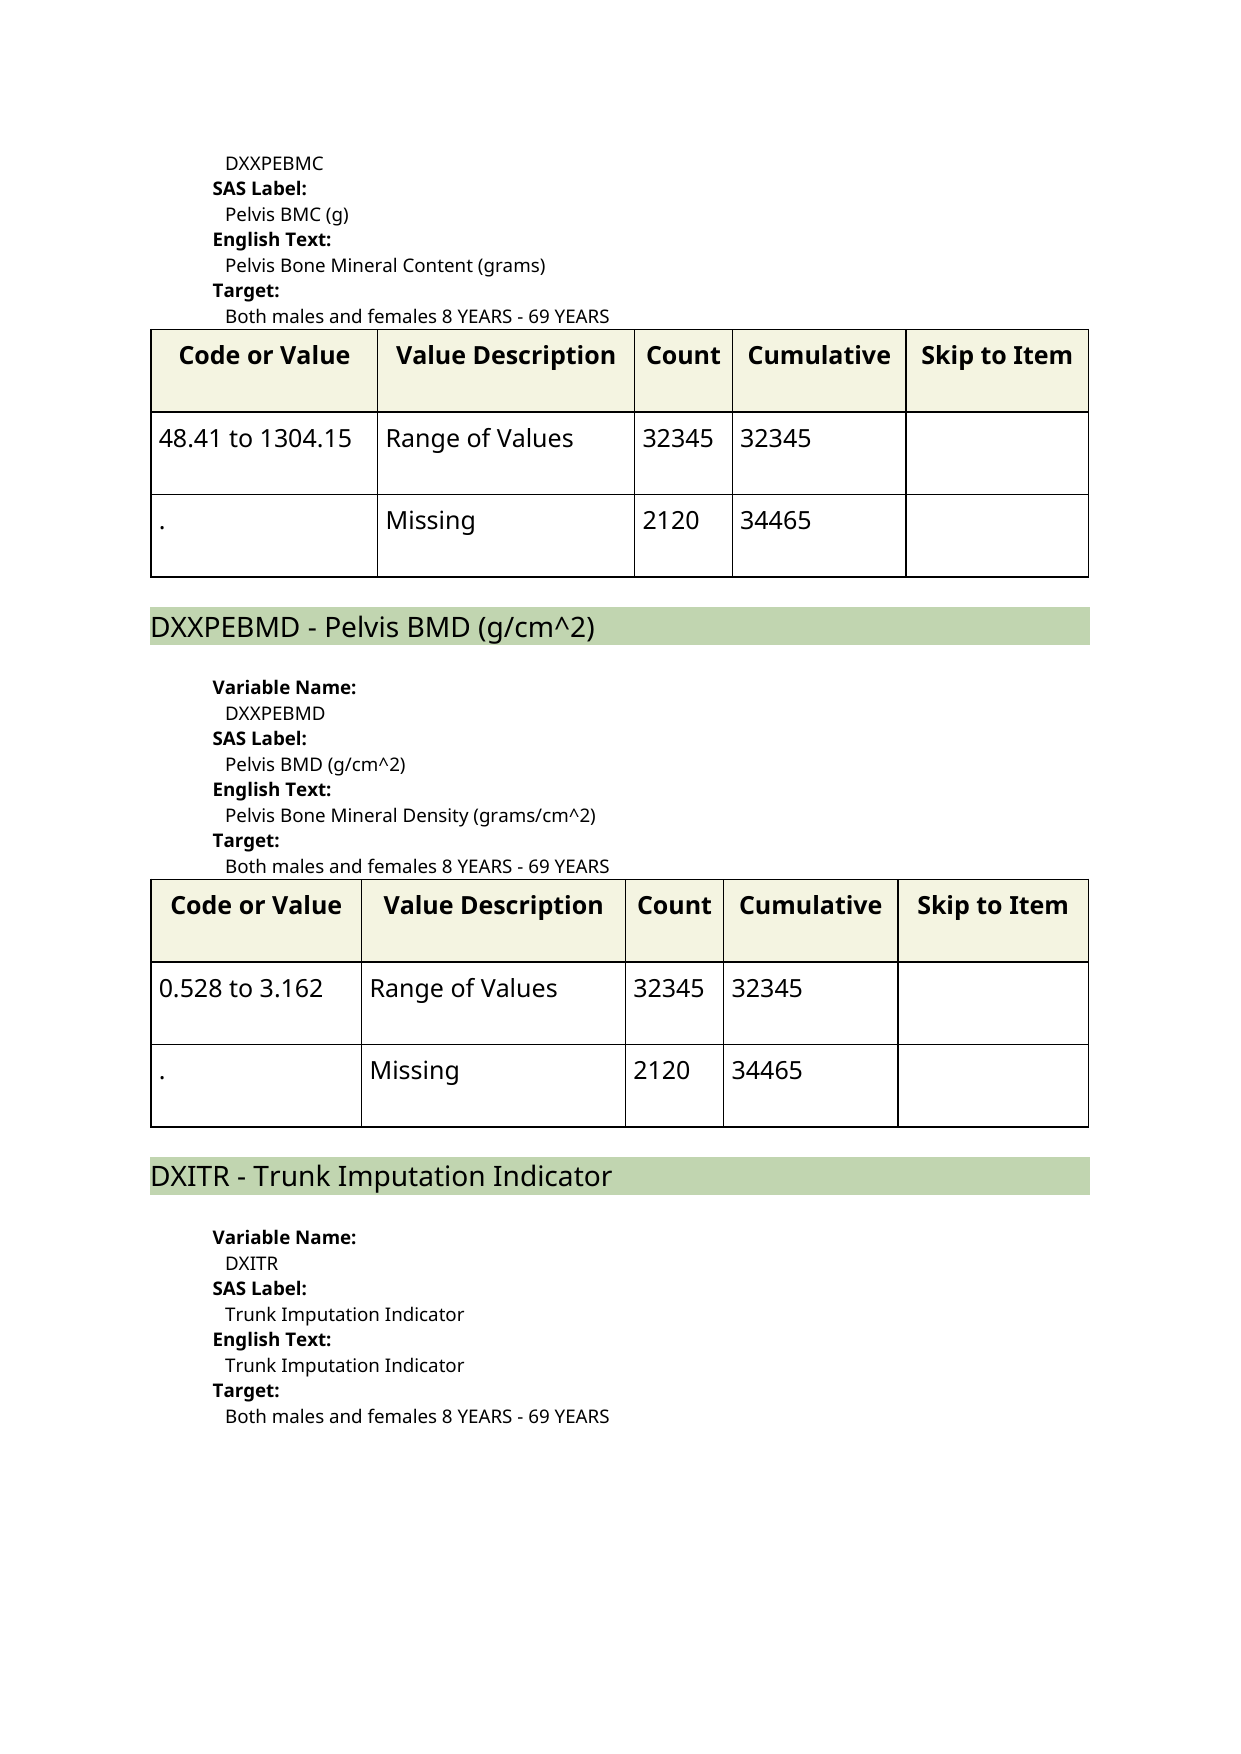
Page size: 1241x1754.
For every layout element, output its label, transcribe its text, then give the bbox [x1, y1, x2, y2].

text DXXPEBMD [225, 700, 1090, 725]
text SAS Label: [212, 176, 1090, 201]
text SAS Label: [212, 1275, 1090, 1301]
text Pelvis Bone Mineral Content (grams) [225, 252, 1090, 278]
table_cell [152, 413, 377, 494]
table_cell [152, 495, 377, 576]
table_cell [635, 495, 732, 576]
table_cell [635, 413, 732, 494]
text English Text: [212, 776, 1090, 802]
text Variable Name: [212, 674, 1090, 700]
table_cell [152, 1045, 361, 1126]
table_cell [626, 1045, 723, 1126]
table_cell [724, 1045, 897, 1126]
text Target: [212, 827, 1090, 853]
text DXITR [225, 1250, 1090, 1275]
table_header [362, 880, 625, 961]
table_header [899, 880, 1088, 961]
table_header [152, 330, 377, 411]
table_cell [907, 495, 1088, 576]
text Pelvis BMD (g/cm^2) [225, 751, 1090, 776]
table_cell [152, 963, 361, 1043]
text English Text: [212, 227, 1090, 252]
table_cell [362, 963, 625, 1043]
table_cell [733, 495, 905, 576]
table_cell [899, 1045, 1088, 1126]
text Variable Name: [212, 1224, 1090, 1250]
text English Text: [212, 1326, 1090, 1352]
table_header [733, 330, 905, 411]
text Pelvis Bone Mineral Density (grams/cm^2) [225, 802, 1090, 827]
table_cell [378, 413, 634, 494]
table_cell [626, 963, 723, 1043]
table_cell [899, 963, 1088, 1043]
text SAS Label: [212, 725, 1090, 751]
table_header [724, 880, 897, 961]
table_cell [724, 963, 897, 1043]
text DXITR - Trunk Imputation Indicator [150, 1157, 1090, 1195]
text Trunk Imputation Indicator [225, 1301, 1090, 1326]
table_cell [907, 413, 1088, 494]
text Pelvis BMC (g) [225, 201, 1090, 227]
text DXXPEBMC [225, 150, 1090, 176]
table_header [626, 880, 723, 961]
text DXXPEBMD - Pelvis BMD (g/cm^2) [150, 607, 1090, 645]
text Both males and females 8 YEARS - 69 YEARS [225, 303, 1090, 329]
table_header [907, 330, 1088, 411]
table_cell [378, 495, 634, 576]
text Target: [212, 1377, 1090, 1403]
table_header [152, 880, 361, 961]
text Both males and females 8 YEARS - 69 YEARS [225, 1403, 1090, 1428]
text Both males and females 8 YEARS - 69 YEARS [225, 853, 1090, 878]
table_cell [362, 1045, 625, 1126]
text Target: [212, 278, 1090, 303]
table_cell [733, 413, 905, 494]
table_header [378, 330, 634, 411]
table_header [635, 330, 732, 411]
text Trunk Imputation Indicator [225, 1352, 1090, 1377]
